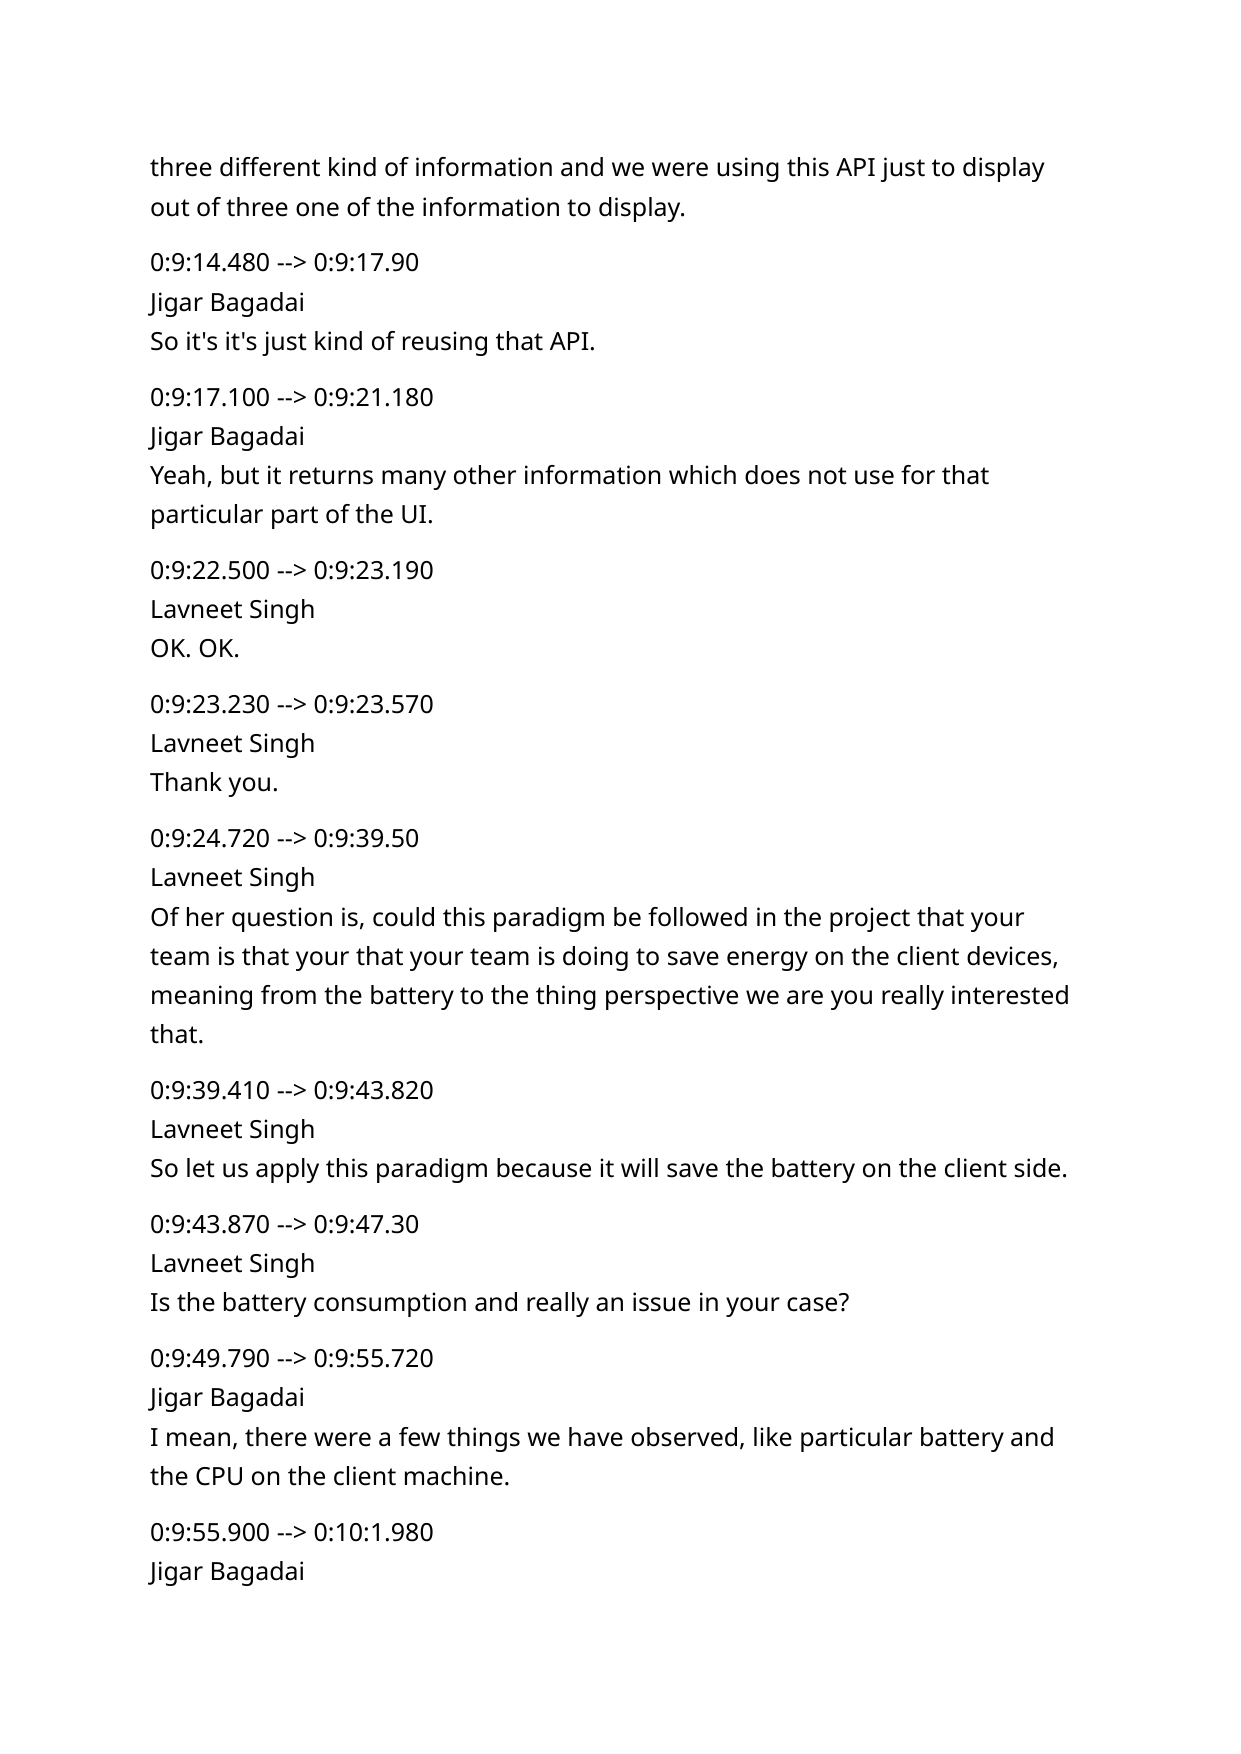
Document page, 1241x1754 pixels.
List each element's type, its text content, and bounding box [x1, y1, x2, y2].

text 0:9:14.480 --> 0:9:17.90 Jigar Bagadai So it's it's just kind of reusing that API. [150, 245, 1090, 357]
text 0:9:39.410 --> 0:9:43.820 Lavneet Singh So let us apply this paradigm because it will save the battery on the client side. [150, 1072, 1090, 1185]
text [150, 1514, 1090, 1587]
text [150, 150, 1090, 223]
text 0:9:24.720 --> 0:9:39.50 Lavneet Singh Of her question is, could this paradigm be followed in the project that your team is that your that your team is doing to save energy on the client devices, meaning from the battery to the thing perspective we are you really interested that. [150, 821, 1090, 1051]
text 0:9:22.500 --> 0:9:23.190 Lavneet Singh OK. OK. [150, 552, 1090, 665]
text 0:9:49.790 --> 0:9:55.720 Jigar Bagadai I mean, there were a few things we have observed, like particular battery and the CPU on the client machine. [150, 1341, 1090, 1492]
text 0:9:17.100 --> 0:9:21.180 Jigar Bagadai Yeah, but it returns many other information which does not use for that particular part of the UI. [150, 379, 1090, 531]
text 0:9:43.870 --> 0:9:47.30 Lavneet Singh Is the battery consumption and really an issue in your case? [150, 1207, 1090, 1319]
text 0:9:23.230 --> 0:9:23.570 Lavneet Singh Thank you. [150, 687, 1090, 799]
